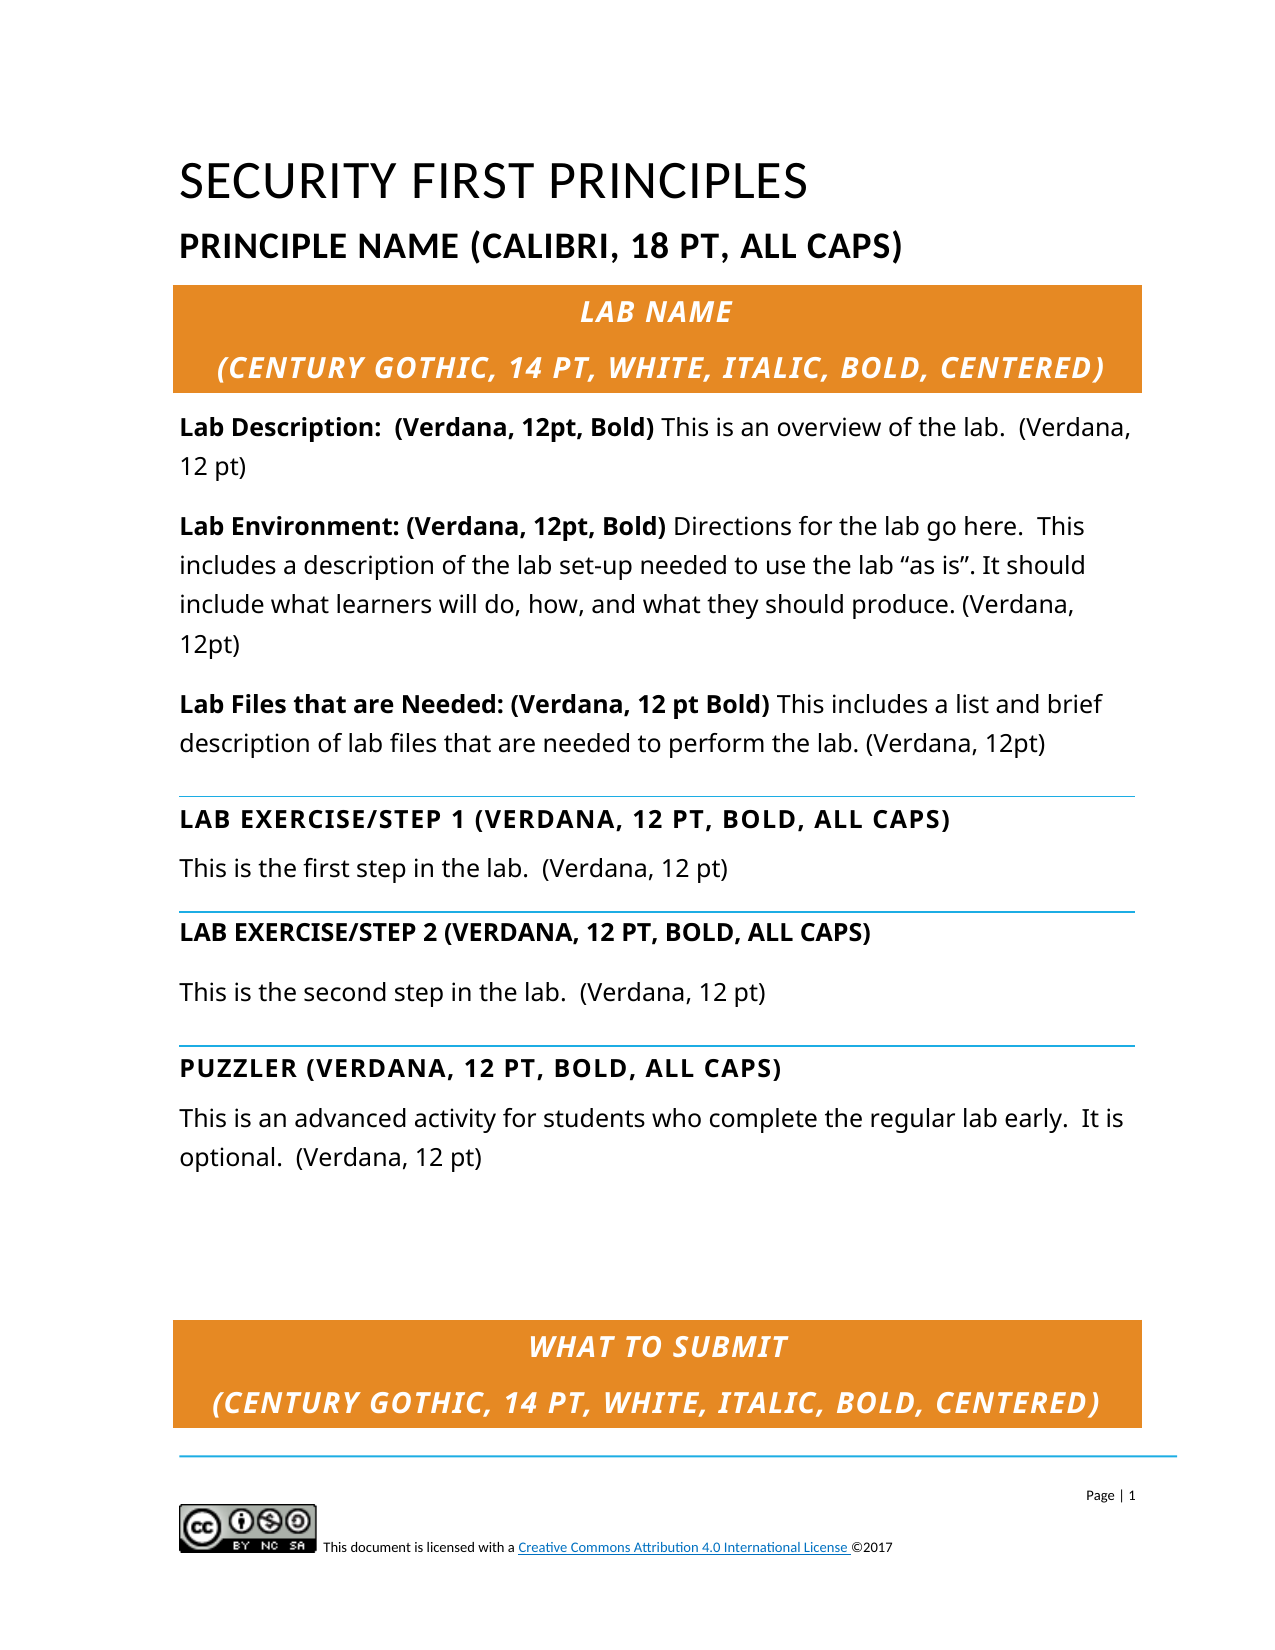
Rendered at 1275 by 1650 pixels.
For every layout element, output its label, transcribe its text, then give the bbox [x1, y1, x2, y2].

subtitle lab NAME [179, 291, 1135, 331]
text Lab Description: (Verdana, 12pt, Bold) This is an overview of the lab. (Verdana, 12 pt) [179, 409, 1135, 483]
subtitle Lab Exercise/step 1 (Verdana, 12 pt, bold, all caps) [179, 797, 1135, 836]
subtitle Puzzler (VERDANA, 12 PT, BOLD, ALL CAPS) [179, 1047, 1135, 1085]
text Lab Environment: (Verdana, 12pt, Bold) Directions for the lab go here. This includes a description of the lab set-up needed to use the lab “as is”. It should include what learners will do, how, and what they should produce. (Verdana, 12pt) [179, 509, 1135, 660]
picture [179, 1504, 317, 1553]
text This is an advanced activity for students who complete the regular lab early. It is optional. (Verdana, 12 pt) [179, 1101, 1135, 1174]
text Lab Files that are Needed: (Verdana, 12 pt Bold) This includes a list and brief description of lab files that are needed to perform the lab. (Verdana, 12pt) [179, 686, 1135, 759]
text LAB EXERCISE/STEP 2 (VERDANA, 12 PT, BOLD, ALL CAPS) [179, 913, 1135, 949]
title Principle NAME (calibri, 18 pt, all caps) [179, 222, 1135, 268]
text This is the second step in the lab. (Verdana, 12 pt) [179, 975, 1135, 1009]
text This is the first step in the lab. (Verdana, 12 pt) [179, 851, 1135, 885]
subtitle (cENTURY GOTHIC, 14 PT, WHITE, ITALIC, BOLD, centered) [179, 1376, 1135, 1422]
title Security First Principles [179, 146, 1135, 212]
subtitle What to submit [179, 1326, 1135, 1366]
subtitle (cENTURY GOTHIC, 14 PT, WHITE, ITALIC, BOLD, centered) [179, 341, 1135, 387]
